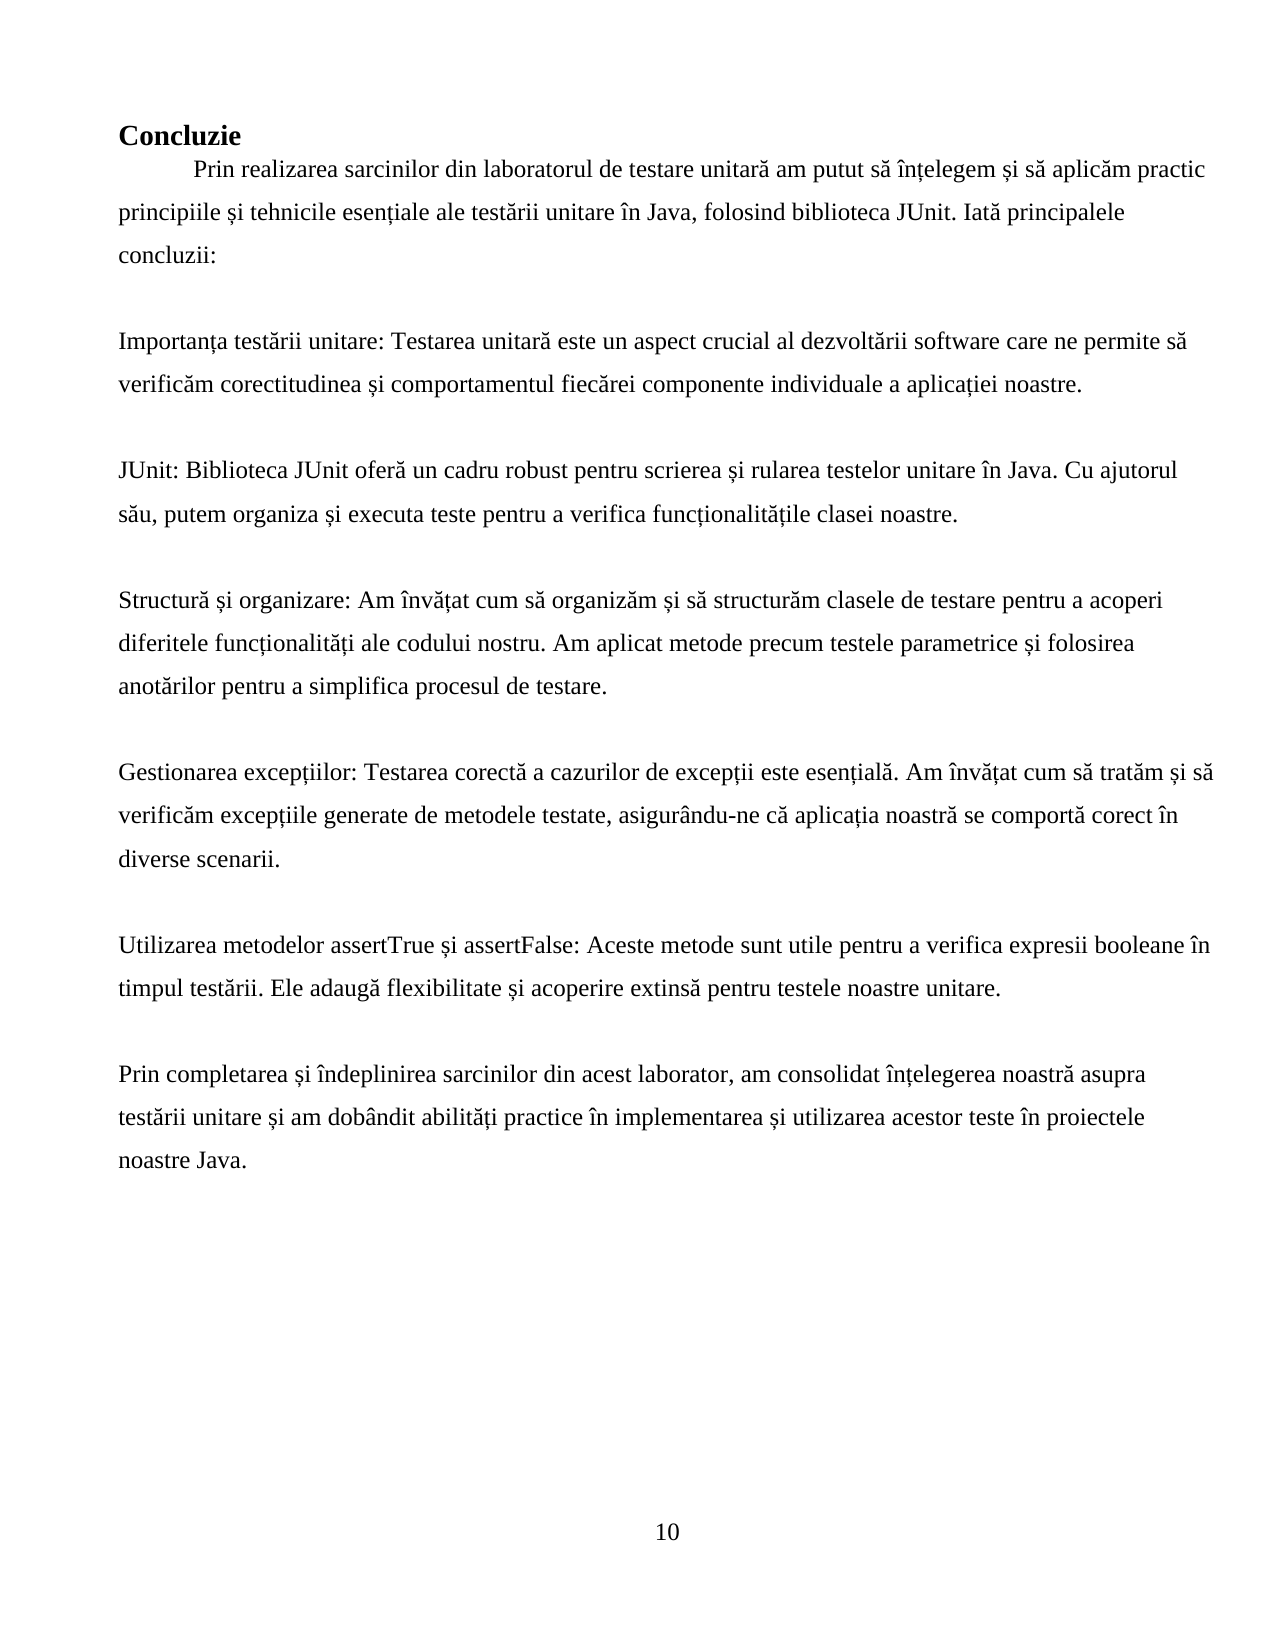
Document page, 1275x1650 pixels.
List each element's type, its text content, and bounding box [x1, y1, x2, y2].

list Gestionarea excepțiilor: Testarea corectă a cazurilor de excepții este esențială. Am învățat cum să tratăm și să verificăm excepțiile generate de metodele testate, asigurându-ne că aplicația noastră se comportă corect în diverse scenarii. [118, 757, 1216, 872]
list Prin completarea și îndeplinirea sarcinilor din acest laborator, am consolidat înțelegerea noastră asupra testării unitare și am dobândit abilități practice în implementarea și utilizarea acestor teste în proiectele noastre Java. [118, 1059, 1216, 1174]
list Prin realizarea sarcinilor din laboratorul de testare unitară am putut să înțelegem și să aplicăm practic principiile și tehnicile esențiale ale testării unitare în Java, folosind biblioteca JUnit. Iată principalele concluzii: [118, 154, 1216, 269]
list Structură și organizare: Am învățat cum să organizăm și să structurăm clasele de testare pentru a acoperi diferitele funcționalități ale codului nostru. Am aplicat metode precum testele parametrice și folosirea anotărilor pentru a simplifica procesul de testare. [118, 585, 1216, 700]
list JUnit: Biblioteca JUnit oferă un cadru robust pentru scrierea și rularea testelor unitare în Java. Cu ajutorul său, putem organiza și executa teste pentru a verifica funcționalitățile clasei noastre. [118, 456, 1216, 527]
list Importanța testării unitare: Testarea unitară este un aspect crucial al dezvoltării software care ne permite să verificăm corectitudinea și comportamentul fiecărei componente individuale a aplicației noastre. [118, 326, 1216, 398]
subtitle Concluzie [118, 118, 1216, 152]
list Utilizarea metodelor assertTrue și assertFalse: Aceste metode sunt utile pentru a verifica expresii booleane în timpul testării. Ele adaugă flexibilitate și acoperire extinsă pentru testele noastre unitare. [118, 930, 1216, 1002]
